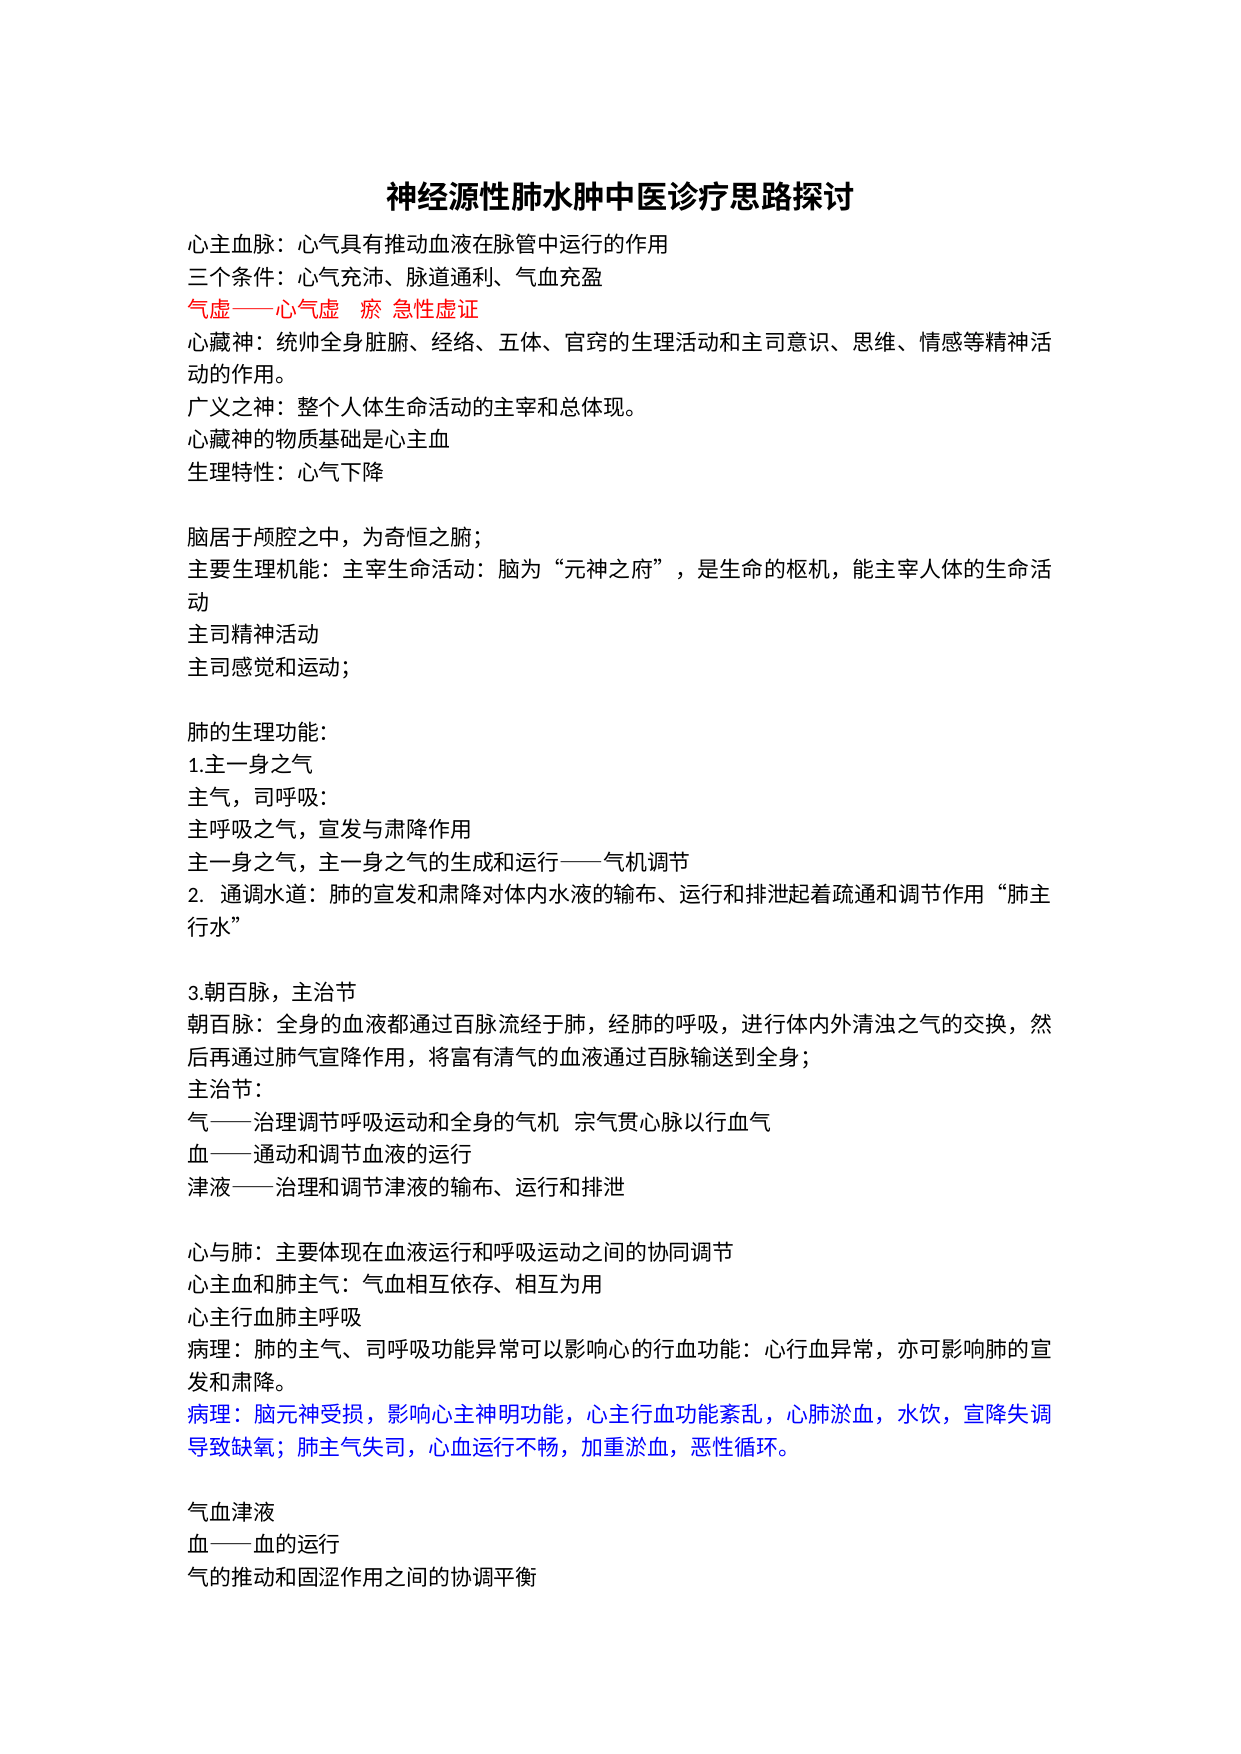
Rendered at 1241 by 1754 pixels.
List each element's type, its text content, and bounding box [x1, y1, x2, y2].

text 主要生理机能：主宰生命活动：脑为“元神之府”，是生命的枢机，能主宰人体的生命活动 [187, 552, 1053, 617]
list 通调水道：肺的宣发和肃降对体内水液的输布、运行和排泄起着疏通和调节作用“肺主行水” [187, 877, 1053, 942]
text 气的推动和固涩作用之间的协调平衡 [187, 1559, 1053, 1592]
text 心藏神的物质基础是心主血 [187, 422, 1053, 454]
text 血——通动和调节血液的运行 [187, 1137, 1053, 1169]
text 心主血和肺主气：气血相互依存、相互为用 [187, 1267, 1053, 1299]
text 血——血的运行 [187, 1527, 1053, 1559]
text 三个条件：心气充沛、脉道通利、气血充盈 [187, 259, 1053, 292]
text 津液——治理和调节津液的输布、运行和排泄 [187, 1169, 1053, 1202]
text 脑居于颅腔之中，为奇恒之腑； [187, 519, 1053, 552]
text 主一身之气，主一身之气的生成和运行——气机调节 [187, 844, 1053, 877]
text 主司感觉和运动； [187, 649, 1053, 682]
text 心主血脉：心气具有推动血液在脉管中运行的作用 [187, 227, 1053, 259]
text 肺的生理功能： [187, 714, 1053, 747]
text 气虚——心气虚 瘀 急性虚证 [187, 292, 1053, 324]
text 气——治理调节呼吸运动和全身的气机 宗气贯心脉以行血气 [187, 1104, 1053, 1137]
text 3.朝百脉，主治节 [187, 974, 1053, 1007]
text 心主行血肺主呼吸 [187, 1299, 1053, 1332]
text 心藏神：统帅全身脏腑、经络、五体、官窍的生理活动和主司意识、思维、情感等精神活动的作用。 [187, 324, 1053, 389]
text 1.主一身之气 [187, 747, 1053, 779]
text 生理特性：心气下降 [187, 454, 1053, 487]
text 主气，司呼吸： [187, 779, 1053, 812]
text 朝百脉：全身的血液都通过百脉流经于肺，经肺的呼吸，进行体内外清浊之气的交换，然后再通过肺气宣降作用，将富有清气的血液通过百脉输送到全身； [187, 1007, 1053, 1072]
text 病理：脑元神受损，影响心主神明功能，心主行血功能紊乱，心肺淤血，水饮，宣降失调，导致缺氧；肺主气失司，心血运行不畅，加重淤血，恶性循环。 [187, 1397, 1053, 1462]
text 神经源性肺水肿中医诊疗思路探讨 [187, 162, 1053, 227]
text 主呼吸之气，宣发与肃降作用 [187, 812, 1053, 844]
text 病理：肺的主气、司呼吸功能异常可以影响心的行血功能：心行血异常，亦可影响肺的宣发和肃降。 [187, 1332, 1053, 1397]
text 主治节： [187, 1072, 1053, 1104]
text 心与肺：主要体现在血液运行和呼吸运动之间的协同调节 [187, 1234, 1053, 1267]
text 广义之神：整个人体生命活动的主宰和总体现。 [187, 389, 1053, 422]
text 主司精神活动 [187, 617, 1053, 649]
text 气血津液 [187, 1494, 1053, 1527]
